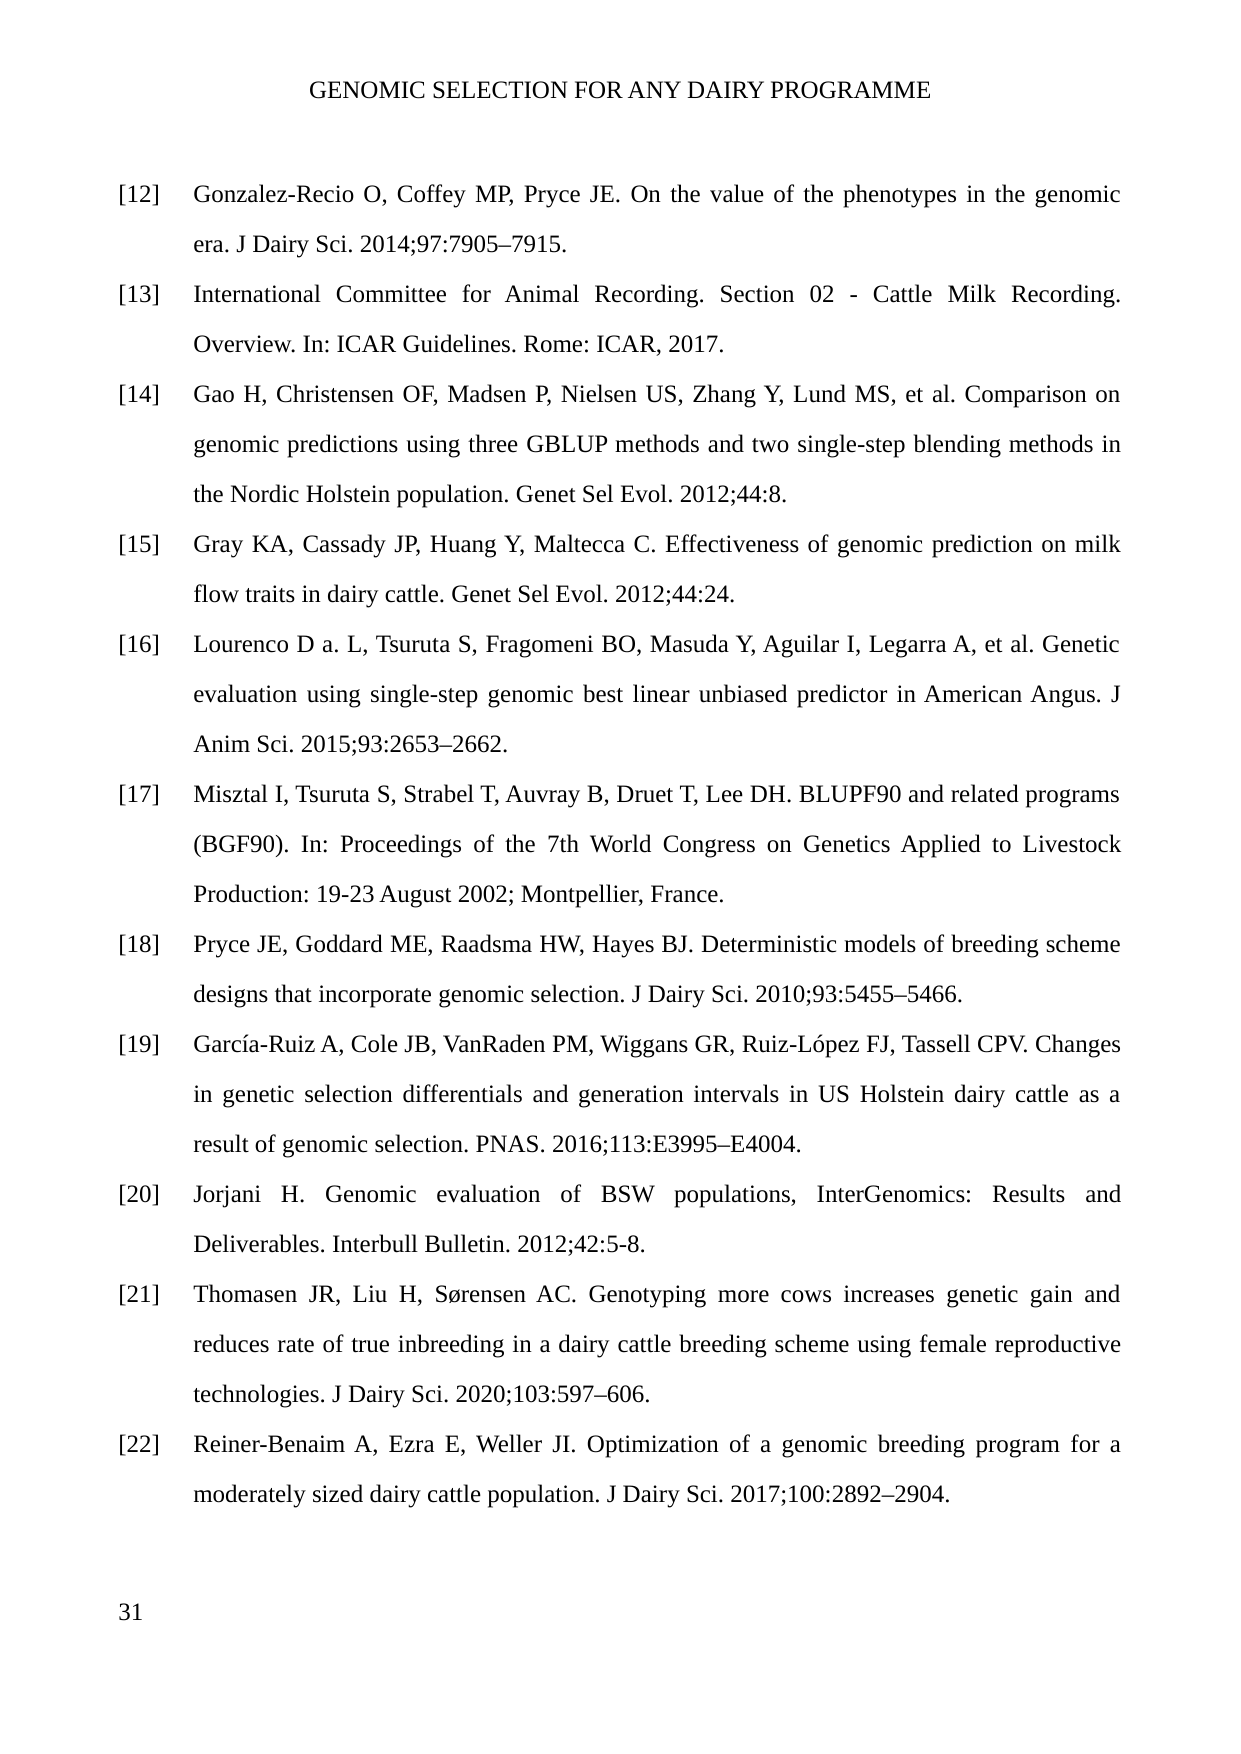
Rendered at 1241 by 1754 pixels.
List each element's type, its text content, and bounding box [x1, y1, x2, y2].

text [12] Gonzalez-Recio O, Coffey MP, Pryce JE. On the value of the phenotypes in the genomic era. J Dairy Sci. 2014;97:7905–7915. [118, 157, 1122, 257]
text [22] Reiner-Benaim A, Ezra E, Weller JI. Optimization of a genomic breeding program for a moderately sized dairy cattle population. J Dairy Sci. 2017;100:2892–2904. [118, 1407, 1122, 1507]
text [14] Gao H, Christensen OF, Madsen P, Nielsen US, Zhang Y, Lund MS, et al. Comparison on genomic predictions using three GBLUP methods and two single-step blending methods in the Nordic Holstein population. Genet Sel Evol. 2012;44:8. [118, 357, 1122, 507]
text [15] Gray KA, Cassady JP, Huang Y, Maltecca C. Effectiveness of genomic prediction on milk flow traits in dairy cattle. Genet Sel Evol. 2012;44:24. [118, 507, 1122, 607]
text [20] Jorjani H. Genomic evaluation of BSW populations, InterGenomics: Results and Deliverables. Interbull Bulletin. 2012;42:5-8. [118, 1157, 1122, 1257]
text [21] Thomasen JR, Liu H, Sørensen AC. Genotyping more cows increases genetic gain and reduces rate of true inbreeding in a dairy cattle breeding scheme using female reproductive technologies. J Dairy Sci. 2020;103:597–606. [118, 1257, 1122, 1407]
text [13] International Committee for Animal Recording. Section 02 - Cattle Milk Recording. Overview. In: ICAR Guidelines. Rome: ICAR, 2017. [118, 257, 1122, 357]
text [17] Misztal I, Tsuruta S, Strabel T, Auvray B, Druet T, Lee DH. BLUPF90 and related programs (BGF90). In: Proceedings of the 7th World Congress on Genetics Applied to Livestock Production: 19-23 August 2002; Montpellier, France. [118, 757, 1122, 907]
text [18] Pryce JE, Goddard ME, Raadsma HW, Hayes BJ. Deterministic models of breeding scheme designs that incorporate genomic selection. J Dairy Sci. 2010;93:5455–5466. [118, 907, 1122, 1007]
text [16] Lourenco D a. L, Tsuruta S, Fragomeni BO, Masuda Y, Aguilar I, Legarra A, et al. Genetic evaluation using single-step genomic best linear unbiased predictor in American Angus. J Anim Sci. 2015;93:2653–2662. [118, 607, 1122, 757]
text [19] García-Ruiz A, Cole JB, VanRaden PM, Wiggans GR, Ruiz-López FJ, Tassell CPV. Changes in genetic selection differentials and generation intervals in US Holstein dairy cattle as a result of genomic selection. PNAS. 2016;113:E3995–E4004. [118, 1007, 1122, 1157]
